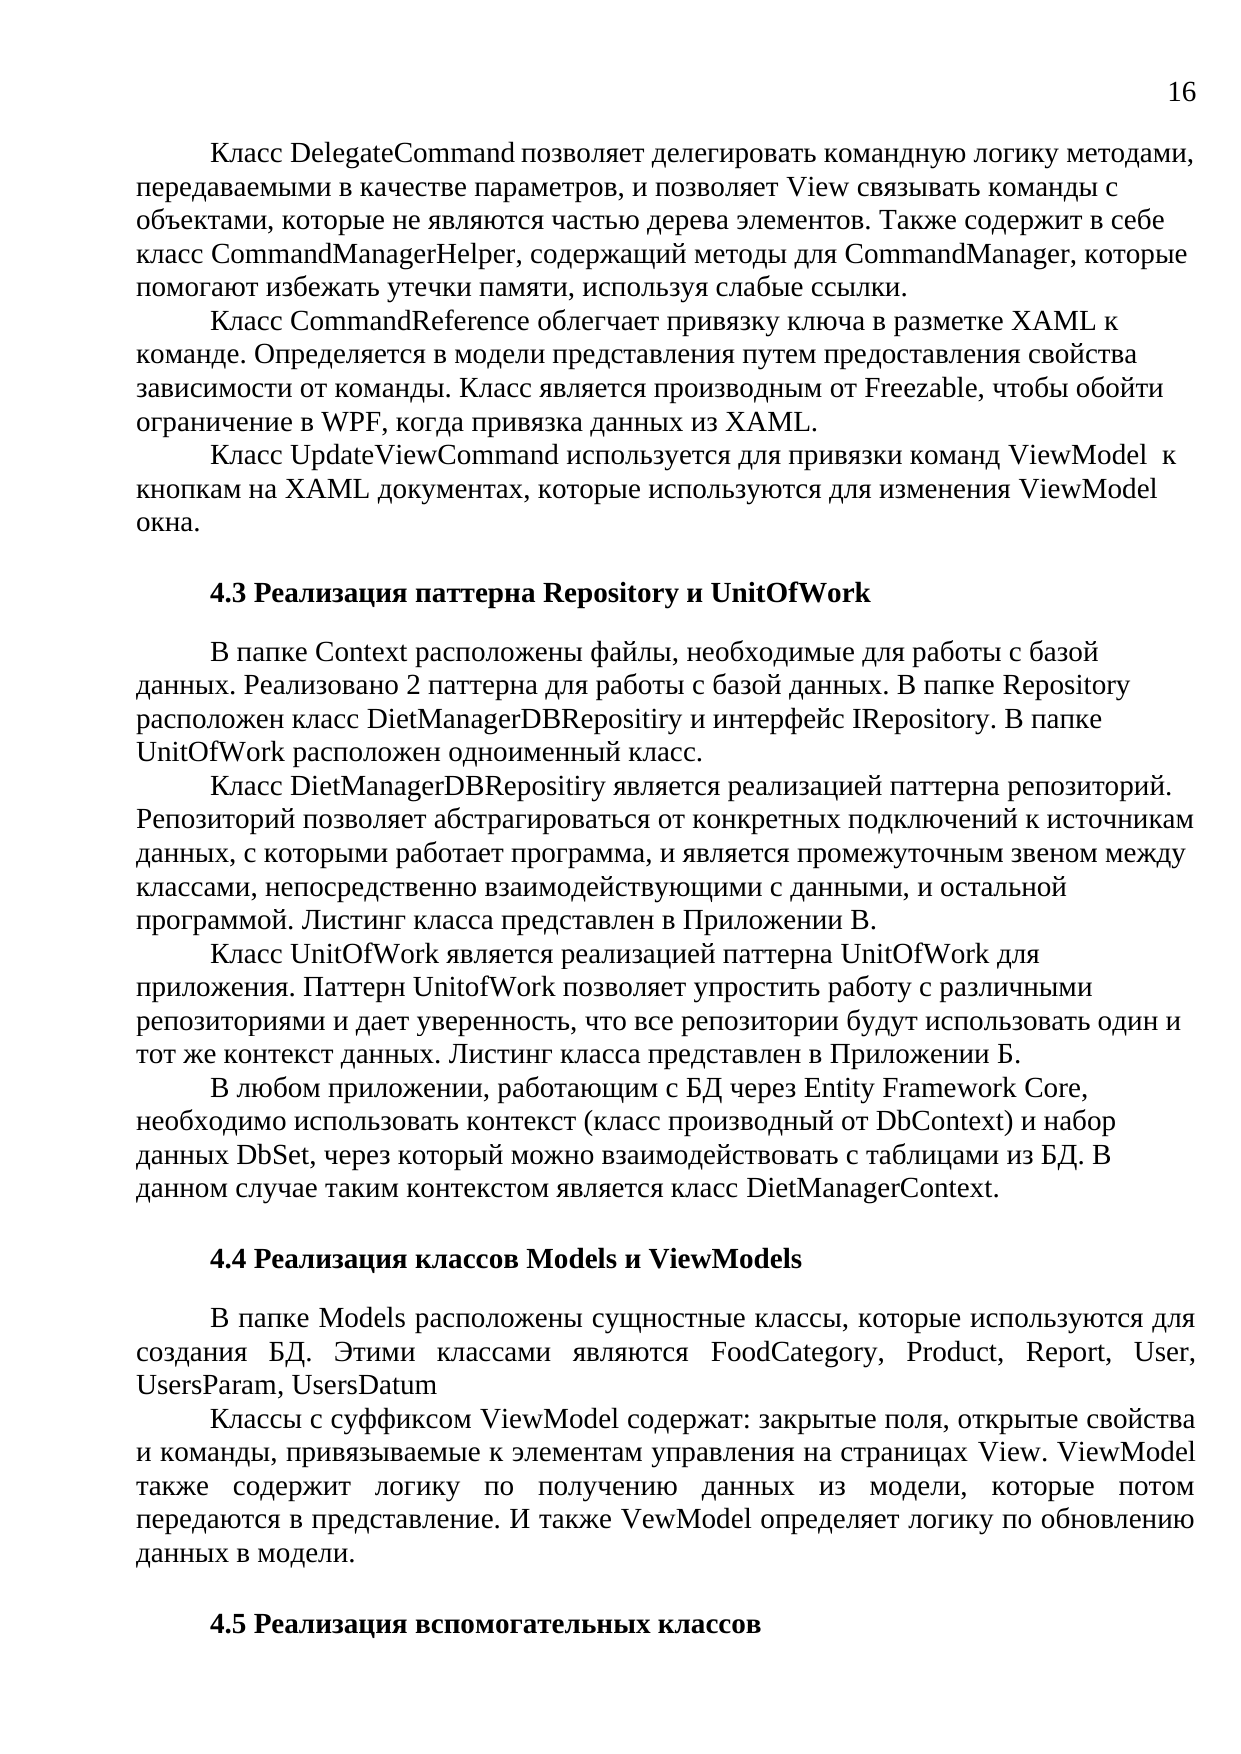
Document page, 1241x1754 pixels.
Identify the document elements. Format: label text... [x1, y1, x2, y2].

text Класс DietManagerDBRepositiry является реализацией паттерна репозиторий. Репозиторий позволяет абстрагироваться от конкретных подключений к источникам данных, с которыми работает программа, и является промежуточным звеном между классами, непосредственно взаимодействующими с данными, и остальной программой. Листинг класса представлен в Приложении В. [136, 768, 1196, 936]
text В папке Models расположены сущностные классы, которые используются для создания БД. Этими классами являются FoodCategory, Product, Report, User, UsersParam, UsersDatum [136, 1300, 1196, 1401]
text Класс UnitOfWork является реализацией паттерна UnitOfWork для приложения. Паттерн UnitofWork позволяет упростить работу с различными репозиториями и дает уверенность, что все репозитории будут использовать один и тот же контекст данных. Листинг класса представлен в Приложении Б. [448, 936, 1196, 1070]
text В папке Context расположены файлы, необходимые для работы с базой данных. Реализовано 2 паттерна для работы с базой данных. В папке Repository расположен класс DietManagerDBRepositiry и интерфейс IRepository. В папке UnitOfWork расположен одноименный класс. [136, 634, 1196, 768]
text Классы с суффиксом ViewModel содержат: закрытые поля, открытые свойства и команды, привязываемые к элементам управления на страницах View. ViewModel также содержит логику по получению данных из модели, которые потом передаются в представление. И также VewModel определяет логику по обновлению данных в модели. [136, 1401, 1196, 1568]
text 4.5 Реализация вспомогательных классов [136, 1606, 1196, 1639]
text Класс DelegateCommand позволяет делегировать командную логику методами, передаваемыми в качестве параметров, и позволяет View связывать команды с объектами, которые не являются частью дерева элементов. Также содержит в себе класс CommandManagerHelper, содержащий методы для CommandManager, которые помогают избежать утечки памяти, используя слабые ссылки. [136, 135, 1196, 303]
text 4.4 Реализация классов Models и ViewModels [136, 1242, 1196, 1275]
text Класс CommandReference облегчает привязку ключа в разметке XAML к команде. Определяется в модели представления путем предоставления свойства зависимости от команды. Класс является производным от Freezable, чтобы обойти ограничение в WPF, когда привязка данных из XAML. [136, 303, 1196, 437]
text В любом приложении, работающим с БД через Entity Framework Core, необходимо использовать контекст (класс производный от DbContext) и набор данных DbSet, через который можно взаимодействовать с таблицами из БД. В данном случае таким контекстом является класс DietManagerContext. [136, 1070, 1196, 1204]
text Класс UpdateViewCommand используется для привязки команд ViewModel к кнопкам на XAML документах, которые используются для изменения ViewModel окна. [136, 437, 1196, 538]
text 4.3 Реализация паттерна Repository и UnitOfWork [136, 575, 1196, 609]
